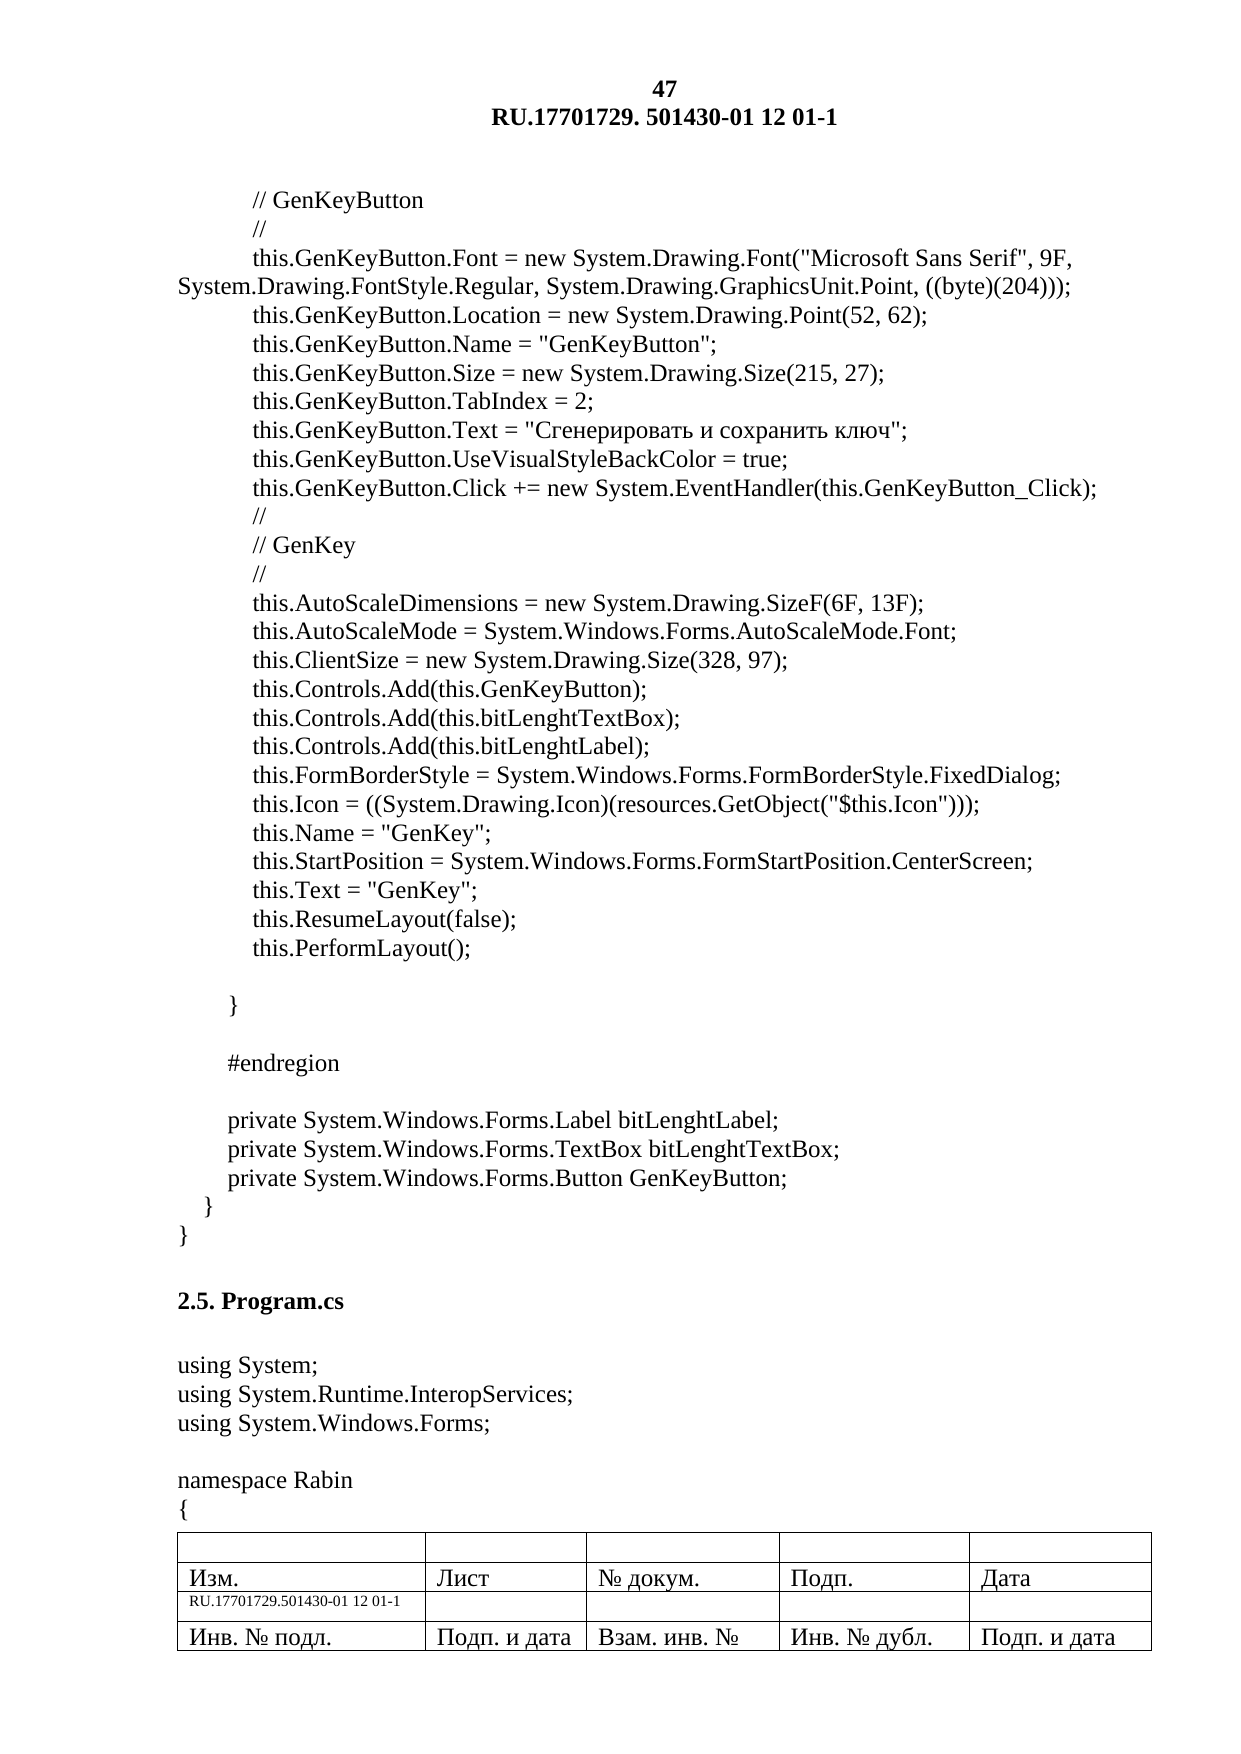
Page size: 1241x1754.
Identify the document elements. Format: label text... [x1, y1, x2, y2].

text this.GenKeyButton.Size = new System.Drawing.Size(215, 27); [177, 358, 1152, 386]
text using System.Windows.Forms; [177, 1408, 1152, 1437]
text { [177, 1494, 1152, 1523]
text this.Text = "GenKey"; [177, 875, 1152, 904]
text this.GenKeyButton.Click += new System.EventHandler(this.GenKeyButton_Click); [177, 473, 1152, 501]
text // [177, 214, 1152, 243]
text this.GenKeyButton.Font = new System.Drawing.Font("Microsoft Sans Serif", 9F, System.Drawing.FontStyle.Regular, System.Drawing.GraphicsUnit.Point, ((byte)(204))); [177, 243, 1152, 300]
text // [177, 501, 1152, 530]
text namespace Rabin [177, 1465, 1152, 1494]
text this.ClientSize = new System.Drawing.Size(328, 97); [177, 645, 1152, 674]
text using System.Runtime.InteropServices; [177, 1379, 1152, 1408]
text this.GenKeyButton.Name = "GenKeyButton"; [177, 329, 1152, 358]
text this.Controls.Add(this.bitLenghtLabel); [177, 731, 1152, 760]
text private System.Windows.Forms.Button GenKeyButton; [177, 1163, 1152, 1191]
text this.AutoScaleDimensions = new System.Drawing.SizeF(6F, 13F); [177, 588, 1152, 616]
text this.Name = "GenKey"; [177, 818, 1152, 846]
text // [177, 559, 1152, 588]
text this.Controls.Add(this.GenKeyButton); [177, 674, 1152, 703]
text this.GenKeyButton.Text = "Сгенерировать и сохранить ключ"; [177, 415, 1152, 444]
text this.GenKeyButton.UseVisualStyleBackColor = true; [177, 444, 1152, 473]
text this.ResumeLayout(false); [177, 904, 1152, 933]
text private System.Windows.Forms.Label bitLenghtLabel; [177, 1105, 1152, 1134]
text // GenKey [177, 530, 1152, 559]
text this.Controls.Add(this.bitLenghtTextBox); [177, 703, 1152, 731]
text this.PerformLayout(); [177, 933, 1152, 961]
text // GenKeyButton [177, 185, 1152, 214]
text } [177, 1191, 1152, 1220]
text using System; [177, 1350, 1152, 1379]
text } [177, 990, 1152, 1019]
text this.AutoScaleMode = System.Windows.Forms.AutoScaleMode.Font; [177, 616, 1152, 645]
text this.StartPosition = System.Windows.Forms.FormStartPosition.CenterScreen; [177, 846, 1152, 875]
text private System.Windows.Forms.TextBox bitLenghtTextBox; [177, 1134, 1152, 1163]
text } [177, 1220, 1152, 1249]
text this.GenKeyButton.Location = new System.Drawing.Point(52, 62); [177, 300, 1152, 329]
text #endregion [177, 1048, 1152, 1076]
text this.Icon = ((System.Drawing.Icon)(resources.GetObject("$this.Icon"))); [177, 789, 1152, 818]
subtitle 2.5. Program.cs [177, 1286, 1152, 1315]
text this.FormBorderStyle = System.Windows.Forms.FormBorderStyle.FixedDialog; [177, 760, 1152, 789]
text this.GenKeyButton.TabIndex = 2; [177, 386, 1152, 415]
